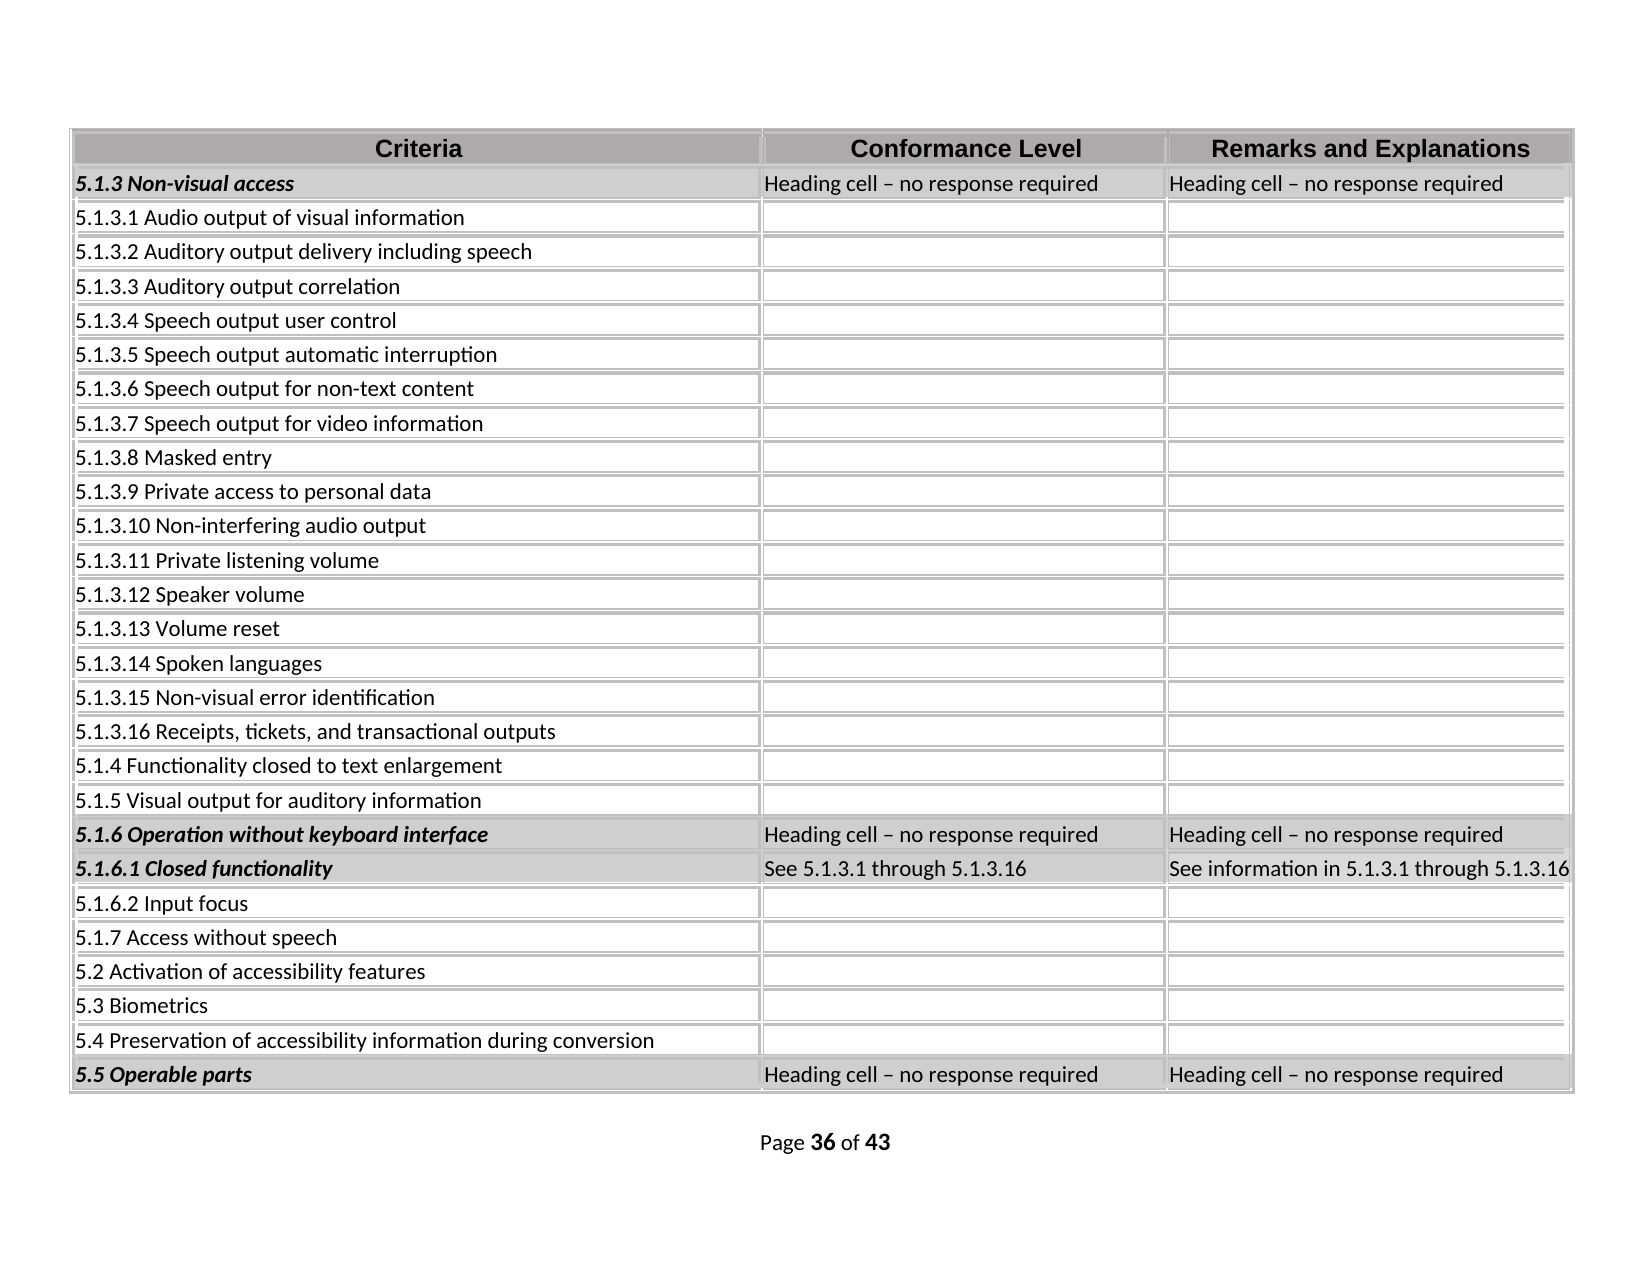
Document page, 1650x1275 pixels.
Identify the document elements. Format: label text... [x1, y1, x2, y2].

table_cell 5.5 Operable parts [72, 1054, 761, 1088]
table_cell [1166, 266, 1572, 300]
table_cell [764, 786, 1163, 814]
table_cell [1166, 437, 1572, 471]
table_cell 5.1.3.7 Speech output for video information [72, 403, 761, 437]
table_cell 5.1.3.14 Spoken languages [72, 642, 761, 677]
table_cell [1166, 642, 1572, 677]
table_cell [1166, 403, 1572, 437]
table_cell Heading cell – no response required [764, 820, 1163, 848]
table_cell [764, 340, 1163, 368]
table_cell 5.1.3.6 Speech output for non-text content [72, 368, 761, 403]
table_cell [764, 923, 1163, 951]
table_cell [1166, 780, 1572, 814]
table_cell 5.1.3.5 Speech output automatic interruption [72, 334, 761, 368]
table_cell 5.1.3.12 Speaker volume [72, 574, 761, 608]
table_cell [1166, 197, 1572, 231]
table_cell [1166, 608, 1572, 642]
table_cell [1166, 231, 1572, 266]
table_cell [1166, 745, 1572, 779]
table_cell [764, 957, 1163, 985]
table_cell 5.3 Biometrics [72, 985, 761, 1019]
table_cell [764, 306, 1163, 334]
table_cell [1166, 883, 1572, 917]
table_cell [1166, 951, 1572, 985]
table_cell [1166, 985, 1572, 1019]
table_cell 5.1.3.10 Non-interfering audio output [72, 505, 761, 540]
table_cell [1166, 300, 1572, 334]
table_cell Heading cell – no response required [1166, 814, 1572, 848]
table_cell 5.1.6.2 Input focus [72, 883, 761, 917]
table_cell [764, 683, 1163, 711]
table_cell [764, 1026, 1163, 1054]
table_cell Heading cell – no response required [1166, 163, 1572, 197]
table_cell [764, 272, 1163, 300]
table_cell [764, 512, 1163, 540]
table_cell [764, 649, 1163, 677]
table_header Criteria [75, 134, 762, 163]
table_cell [764, 238, 1163, 266]
table_cell [764, 615, 1163, 642]
table_cell [1166, 334, 1572, 368]
table_cell 5.1.3.16 Receipts, tickets, and transactional outputs [72, 711, 761, 745]
table_cell 5.1.3.15 Non-visual error identification [72, 677, 761, 711]
table_cell [764, 889, 1163, 917]
table_cell 5.1.3.3 Auditory output correlation [72, 266, 761, 300]
table_cell [764, 717, 1163, 745]
table_cell 5.1.3.1 Audio output of visual information [72, 197, 761, 231]
table_cell [764, 580, 1163, 608]
table_cell 5.1.4 Functionality closed to text enlargement [72, 745, 761, 779]
table_cell [1166, 471, 1572, 505]
table_cell [1166, 1020, 1572, 1054]
table_cell 5.1.6 Operation without keyboard interface [72, 814, 761, 848]
table_cell [764, 477, 1163, 505]
table_cell 5.1.3.4 Speech output user control [72, 300, 761, 334]
table_cell 5.1.3.2 Auditory output delivery including speech [72, 231, 761, 266]
table_cell [764, 409, 1163, 437]
table_cell [764, 443, 1163, 471]
table_cell 5.1.3.8 Masked entry [72, 437, 761, 471]
table_cell 5.1.7 Access without speech [72, 917, 761, 951]
table_cell [1166, 574, 1572, 608]
table_cell [1166, 368, 1572, 403]
table_cell 5.1.6.1 Closed functionality [72, 848, 761, 882]
table_cell 5.1.5 Visual output for auditory information [72, 780, 761, 814]
table_cell See 5.1.3.1 through 5.1.3.16 [764, 854, 1163, 882]
table_cell [764, 991, 1163, 1019]
table_cell 5.1.3 Non-visual access [72, 163, 761, 197]
table_cell [1166, 711, 1572, 745]
table_cell 5.2 Activation of accessibility features [72, 951, 761, 985]
table_cell See information in 5.1.3.1 through 5.1.3.16 [1166, 848, 1572, 882]
table_cell [764, 752, 1163, 779]
table_cell [764, 375, 1163, 403]
table_header Conformance Level [763, 129, 1167, 163]
table_cell 5.4 Preservation of accessibility information during conversion [72, 1020, 761, 1054]
table_cell [1166, 540, 1572, 574]
table_cell [764, 203, 1163, 231]
table_cell [1166, 917, 1572, 951]
table_cell 5.1.3.13 Volume reset [72, 608, 761, 642]
table_header Remarks and Explanations [1167, 129, 1572, 163]
table_cell [1166, 677, 1572, 711]
table_cell Heading cell – no response required [764, 169, 1163, 197]
table_cell Heading cell – no response required [1166, 1054, 1572, 1088]
table_cell 5.1.3.9 Private access to personal data [72, 471, 761, 505]
table_cell Heading cell – no response required [761, 1054, 1166, 1088]
table_cell [764, 546, 1163, 574]
table_cell 5.1.3.11 Private listening volume [72, 540, 761, 574]
table_cell [1166, 505, 1572, 540]
